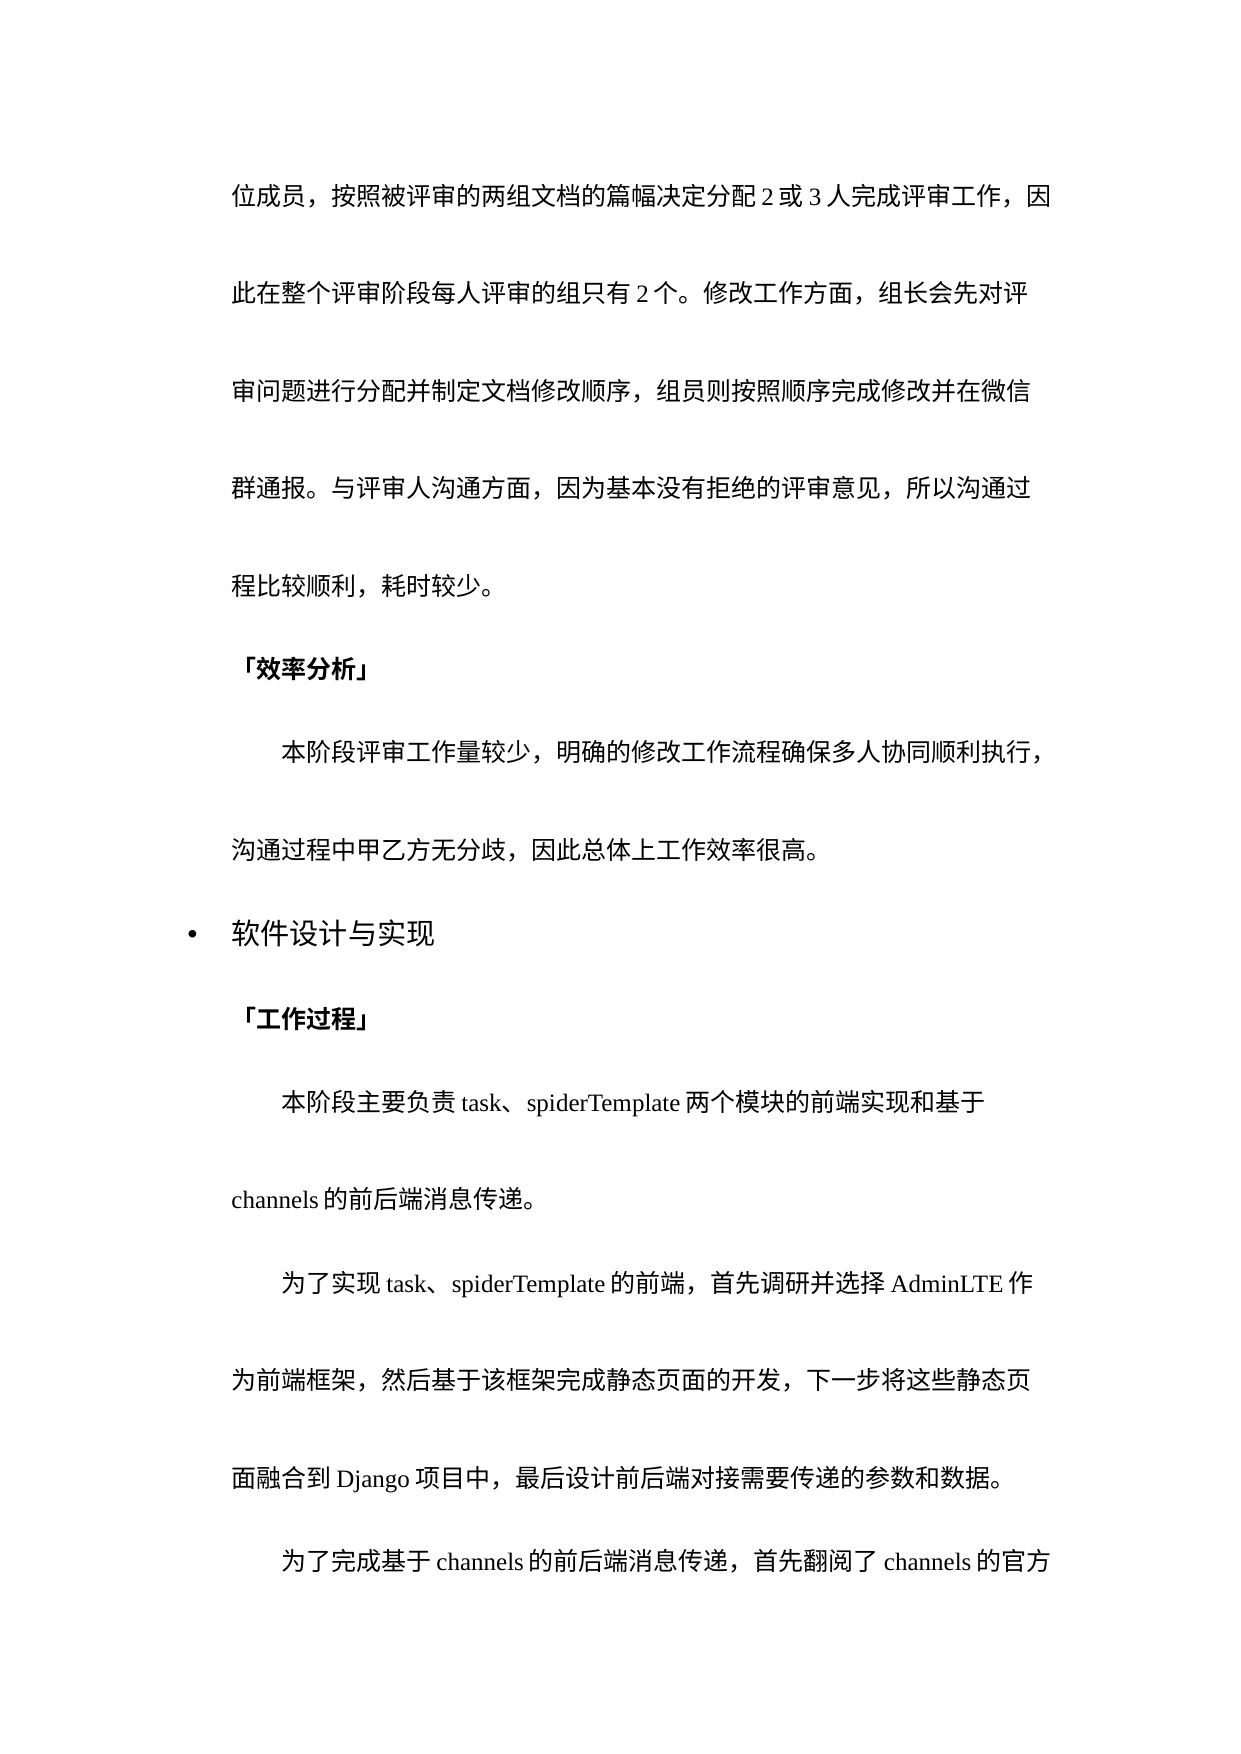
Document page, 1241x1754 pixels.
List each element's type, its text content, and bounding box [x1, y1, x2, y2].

list 「效率分析」 [231, 635, 1053, 700]
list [231, 162, 1053, 617]
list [231, 1527, 1053, 1592]
list 软件设计与实现 [187, 899, 1053, 964]
list 为了实现task、spiderTemplate的前端，首先调研并选择AdminLTE作为前端框架，然后基于该框架完成静态页面的开发，下一步将这些静态页面融合到Django项目中，最后设计前后端对接需要传递的参数和数据。 [231, 1249, 1053, 1509]
list 「工作过程」 [231, 985, 1053, 1050]
list 本阶段评审工作量较少，明确的修改工作流程确保多人协同顺利执行，沟通过程中甲乙方无分歧，因此总体上工作效率很高。 [231, 718, 1053, 881]
list 本阶段主要负责task、spiderTemplate两个模块的前端实现和基于channels的前后端消息传递。 [231, 1068, 1053, 1231]
